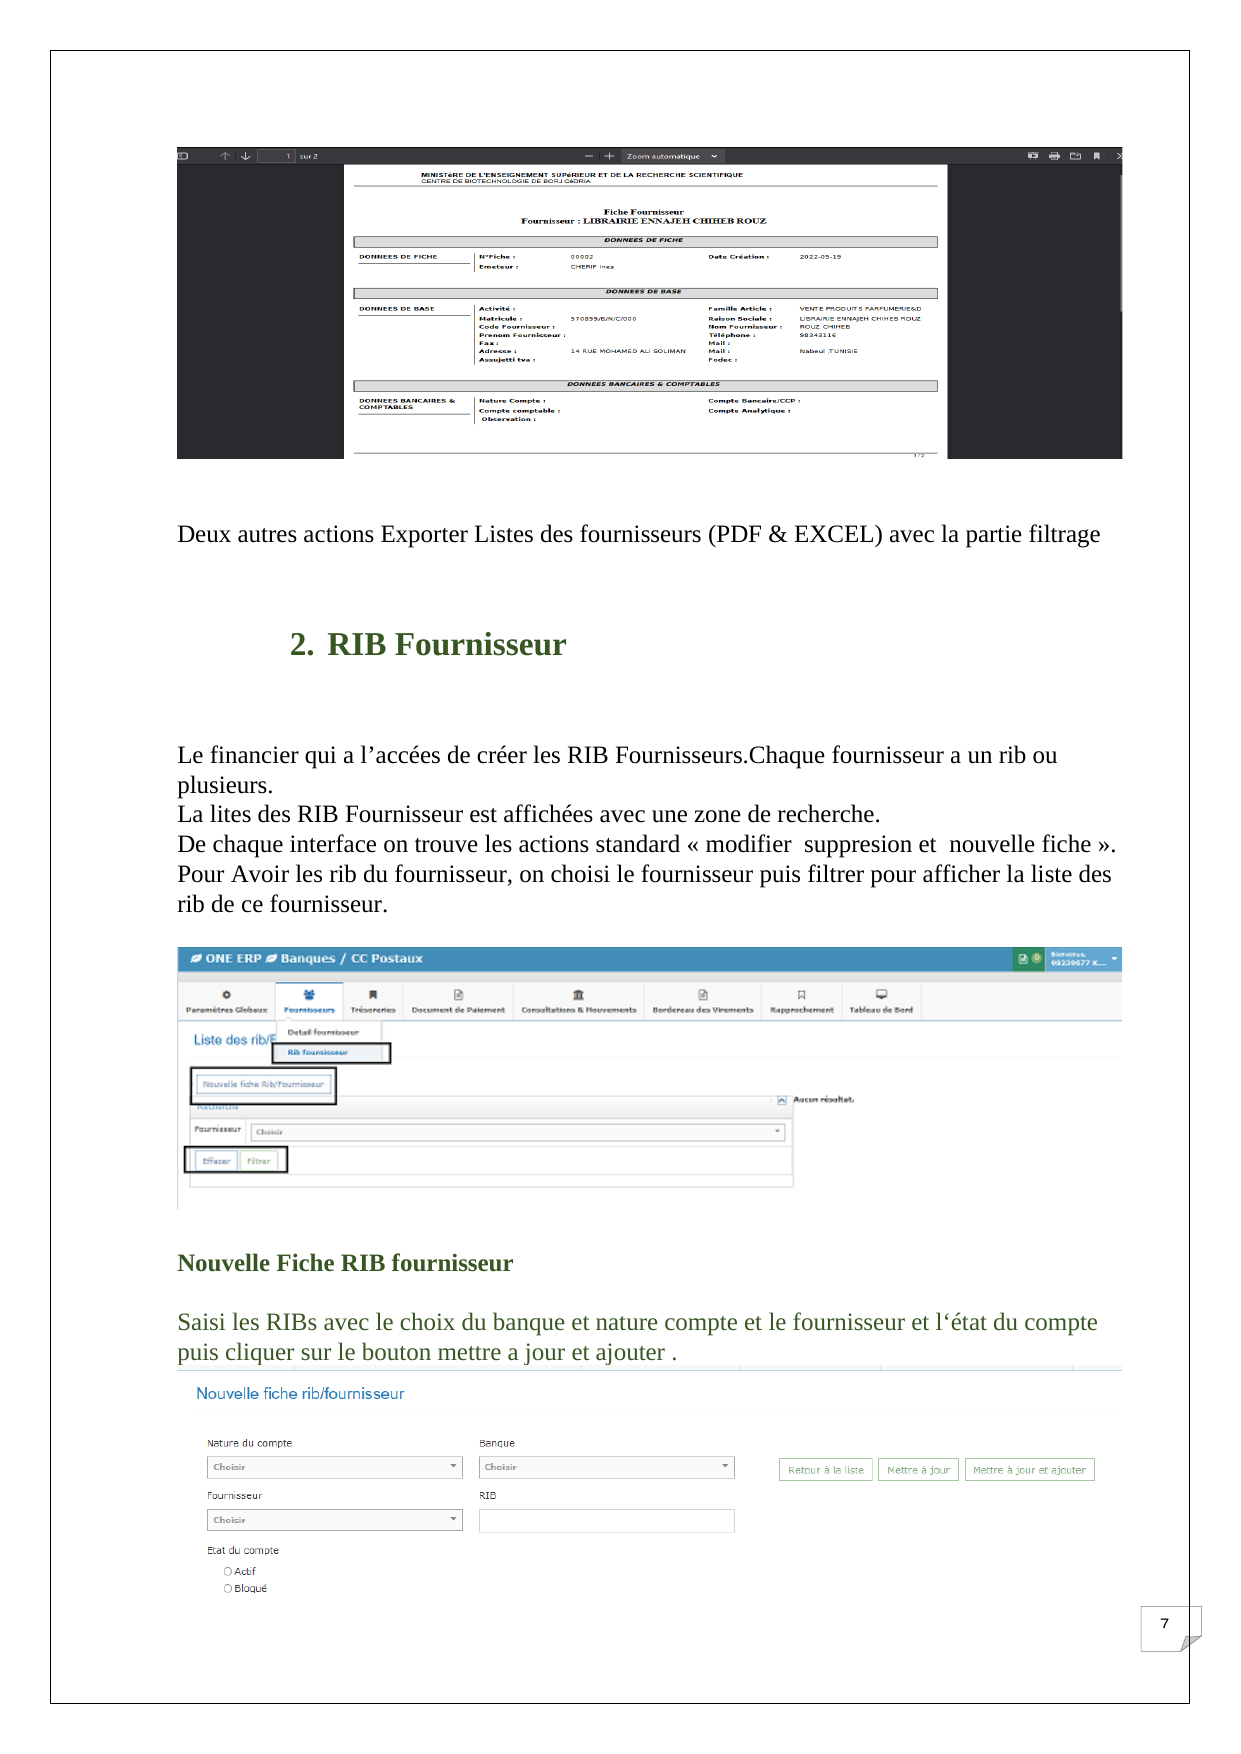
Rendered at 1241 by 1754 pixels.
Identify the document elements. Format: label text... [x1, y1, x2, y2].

picture [177, 147, 1123, 459]
text Nouvelle Fiche RIB fournisseur [177, 1247, 1122, 1277]
list RIB Fournisseur [289, 624, 1122, 663]
picture [177, 1365, 1123, 1603]
text De chaque interface on trouve les actions standard « modifier suppresion et nouvelle fiche ». [177, 828, 1122, 858]
picture [177, 947, 1123, 1209]
text Pour Avoir les rib du fournisseur, on choisi le fournisseur puis filtrer pour afficher la liste des rib de ce fournisseur. [177, 858, 1122, 917]
text Saisi les RIBs avec le choix du banque et nature compte et le fournisseur et l‘état du compte puis cliquer sur le bouton mettre a jour et ajouter . [177, 1306, 1122, 1365]
text Le financier qui a l’accées de créer les RIB Fournisseurs.Chaque fournisseur a un rib ou plusieurs. [177, 739, 1122, 799]
text Deux autres actions Exporter Listes des fournisseurs (PDF & EXCEL) avec la partie filtrage [177, 518, 1122, 548]
text La lites des RIB Fournisseur est affichées avec une zone de recherche. [177, 799, 1122, 828]
